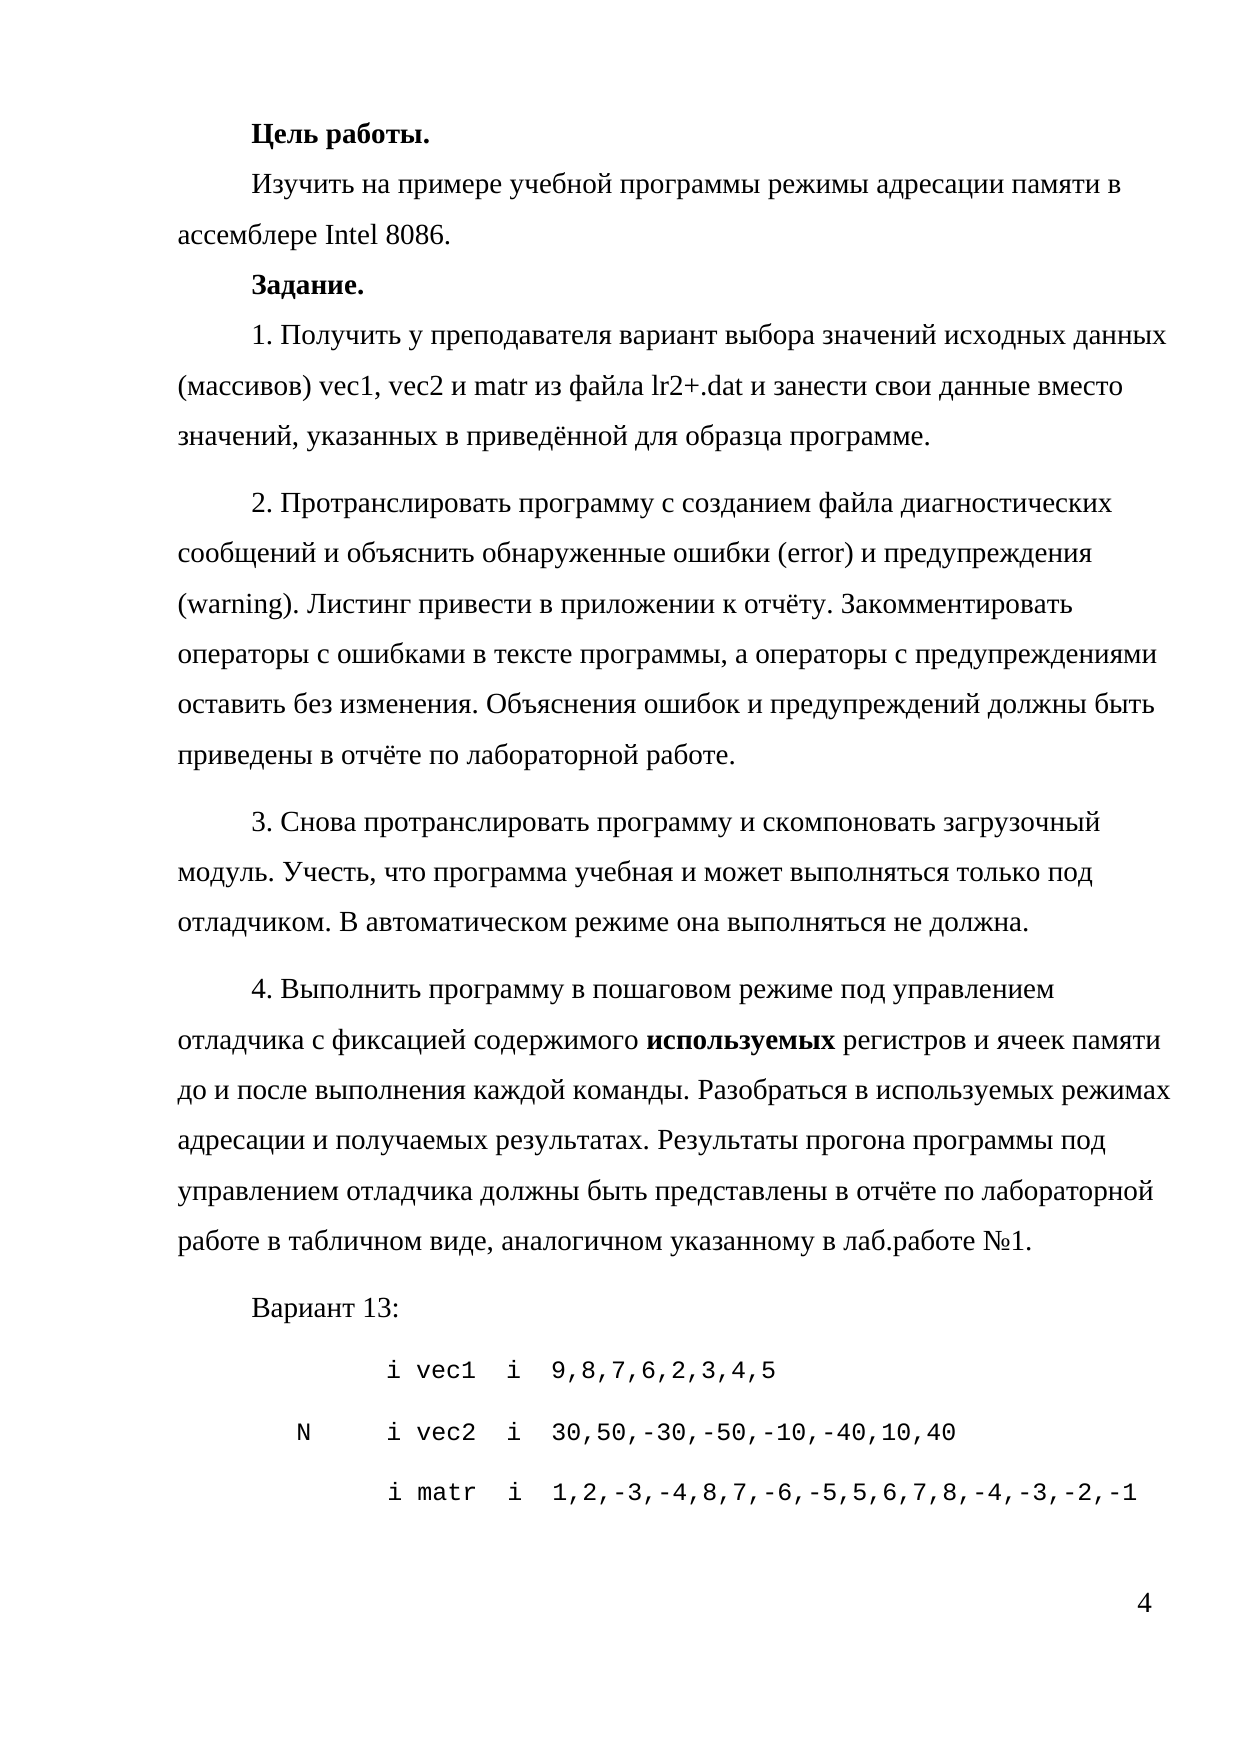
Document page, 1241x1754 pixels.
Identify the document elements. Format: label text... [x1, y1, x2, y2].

text 2. Протранслировать программу с созданием файла диагностических сообщений и объяснить обнаруженные ошибки (error) и предупреждения (warning). Листинг привести в приложении к отчёту. Закомментировать операторы с ошибками в тексте программы, а операторы с предупреждениями оставить без изменения. Объяснения ошибок и предупреждений должны быть приведены в отчёте по лабораторной работе. [177, 485, 1171, 770]
text 3. Снова протранслировать программу и скомпоновать загрузочный модуль. Учесть, что программа учебная и может выполняться только под отладчиком. В автоматическом режиме она выполняться не должна. [177, 804, 1171, 938]
text 1. Получить у преподавателя вариант выбора значений исходных данных (массивов) vec1, vec2 и matr из файла lr2+.dat и занести свои данные вместо значений, указанных в приведённой для образца программе. [177, 317, 1171, 452]
text і vec1 і 9,8,7,6,2,3,4,5 [177, 1357, 1171, 1386]
text 4. Выполнить программу в пошаговом режиме под управлением отладчика с фиксацией содержимого используемых регистров и ячеек памяти до и после выполнения каждой команды. Разобраться в используемых режимах адресации и получаемых результатах. Результаты прогона программы под управлением отладчика должны быть представлены в отчёте по лабораторной работе в табличном виде, аналогичном указанному в лаб.работе №1. [177, 972, 1171, 1257]
text Вариант 13: [177, 1290, 1171, 1324]
text Изучить на примере учебной программы режимы адресации памяти в ассемблере Intel 8086. [177, 167, 1171, 250]
list N і vec2 і 30,50,-30,-50,-10,-40,10,40 [177, 1420, 1152, 1448]
subtitle Цель работы. [251, 116, 1171, 150]
list і matr і 1,2,-3,-4,8,7,-6,-5,5,6,7,8,-4,-3,-2,-1 [177, 1479, 1152, 1507]
subtitle Задание. [251, 267, 1171, 301]
